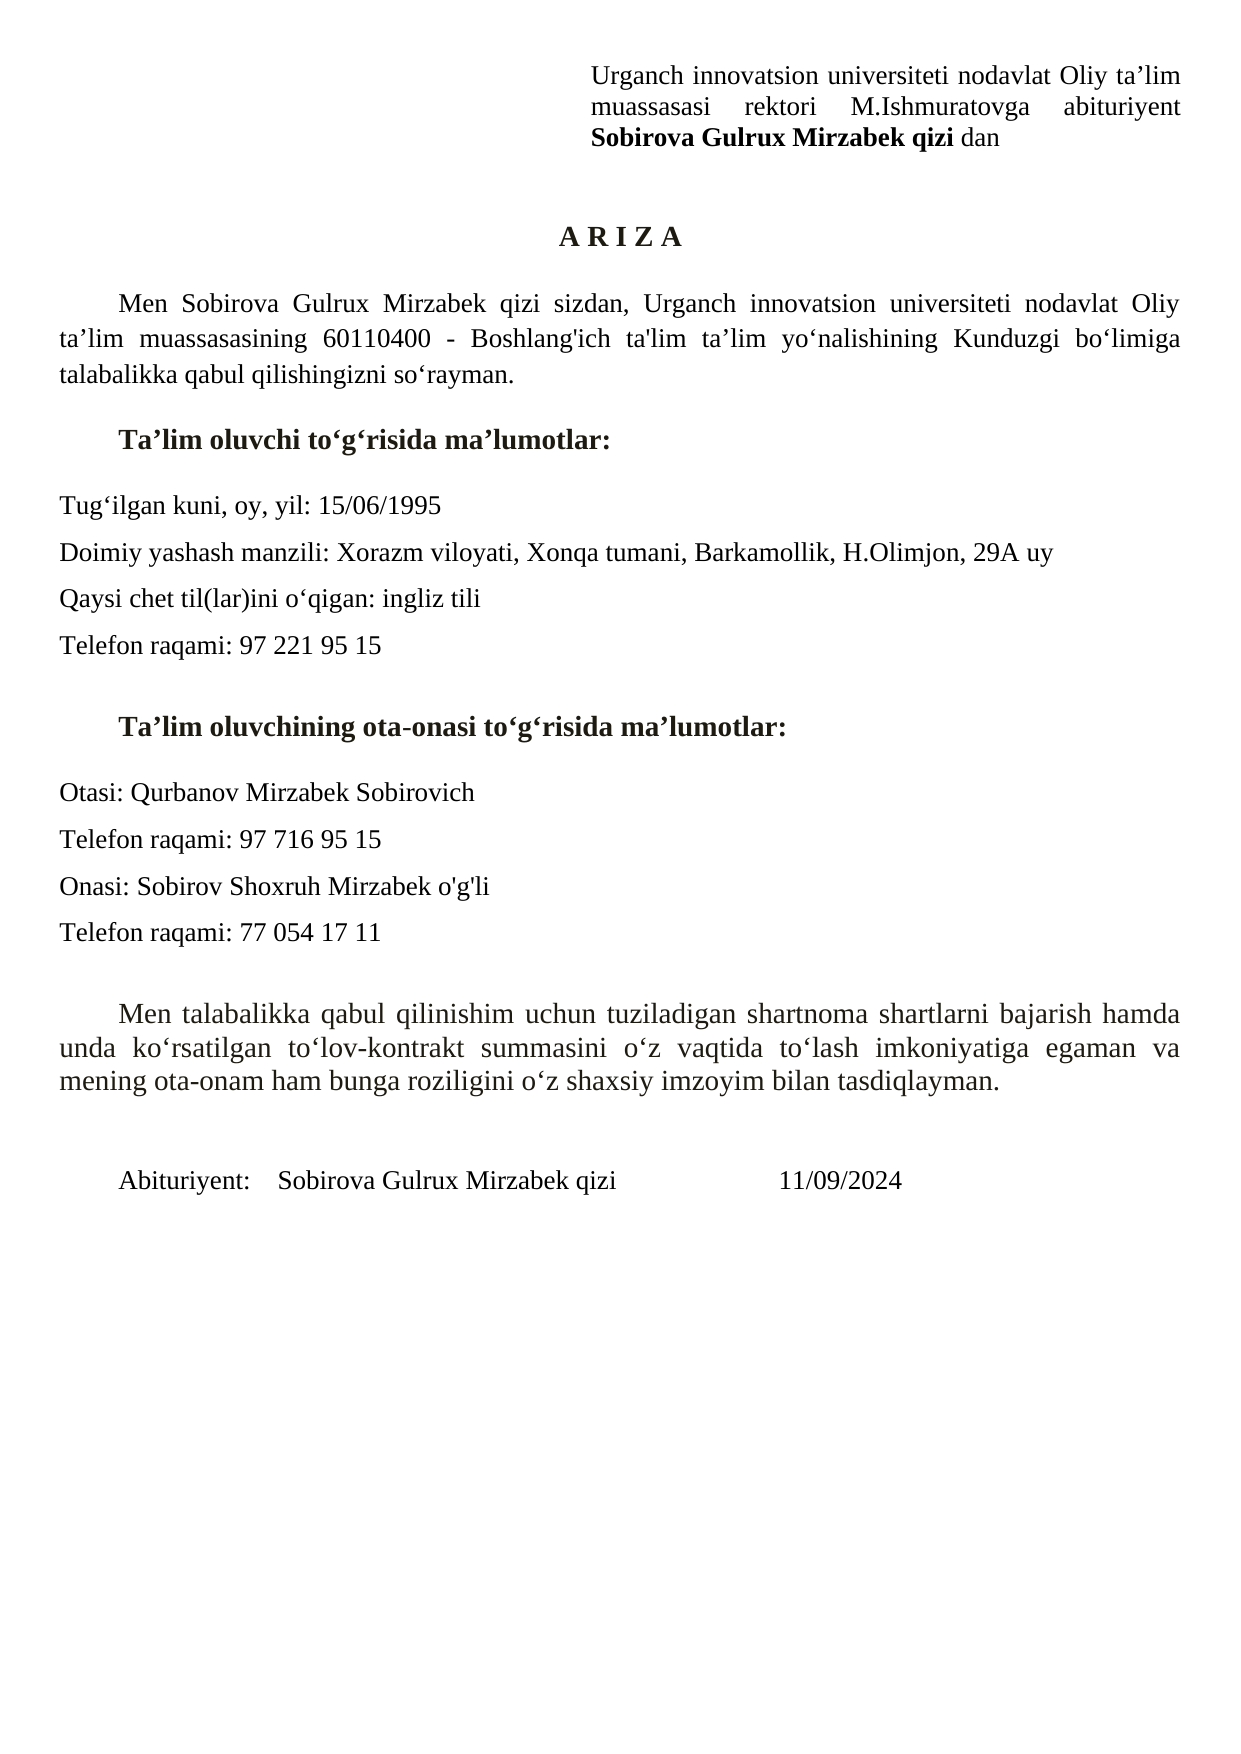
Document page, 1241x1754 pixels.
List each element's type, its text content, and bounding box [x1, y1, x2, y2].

text Telefon raqami: 97 221 95 15 [59, 629, 1181, 660]
text Ta’lim oluvchi to‘g‘risida ma’lumotlar: [59, 422, 1181, 455]
text Urganch innovatsion universiteti nodavlat Oliy ta’lim muassasasi rektori M.Ishmuratovga abituriyent Sobirova Gulrux Mirzabek qizi dan [591, 59, 1181, 152]
text Otasi: Qurbanov Mirzabek Sobirovich [59, 776, 1181, 807]
text Telefon raqami: 97 716 95 15 [59, 823, 1181, 854]
text A R I Z A [59, 219, 1181, 253]
text Abituriyent: Sobirova Gulrux Mirzabek qizi 11/09/2024 [59, 1164, 1181, 1195]
text Doimiy yashash manzili: Xorazm viloyati, Xonqa tumani, Barkamollik, H.Olimjon, 29A uy [59, 536, 1181, 567]
text Men talabalikka qabul qilinishim uchun tuziladigan shartnoma shartlarni bajarish hamda unda ko‘rsatilgan to‘lov-kontrakt summasini o‘z vaqtida to‘lash imkoniyatiga egaman va mening ota-onam ham bunga roziligini oʻz shaxsiy imzoyim bilan tasdiqlayman. [59, 996, 1181, 1097]
text Qaysi chet til(lar)ini o‘qigan: ingliz tili [59, 582, 1181, 613]
text Men Sobirova Gulrux Mirzabek qizi sizdan, Urganch innovatsion universiteti nodavlat Oliy ta’lim muassasasining 60110400 - Boshlang'ich ta'lim ta’lim yo‘nalishining Kunduzgi bo‘limiga talabalikka qabul qilishingizni so‘rayman. [59, 287, 1181, 389]
text Tug‘ilgan kuni, oy, yil: 15/06/1995 [59, 489, 1181, 520]
text Onasi: Sobirov Shoxruh Mirzabek o'g'li [59, 869, 1181, 901]
text Telefon raqami: 77 054 17 11 [59, 916, 1181, 947]
text Ta’lim oluvchining ota-onasi to‘g‘risida ma’lumotlar: [59, 709, 1181, 743]
